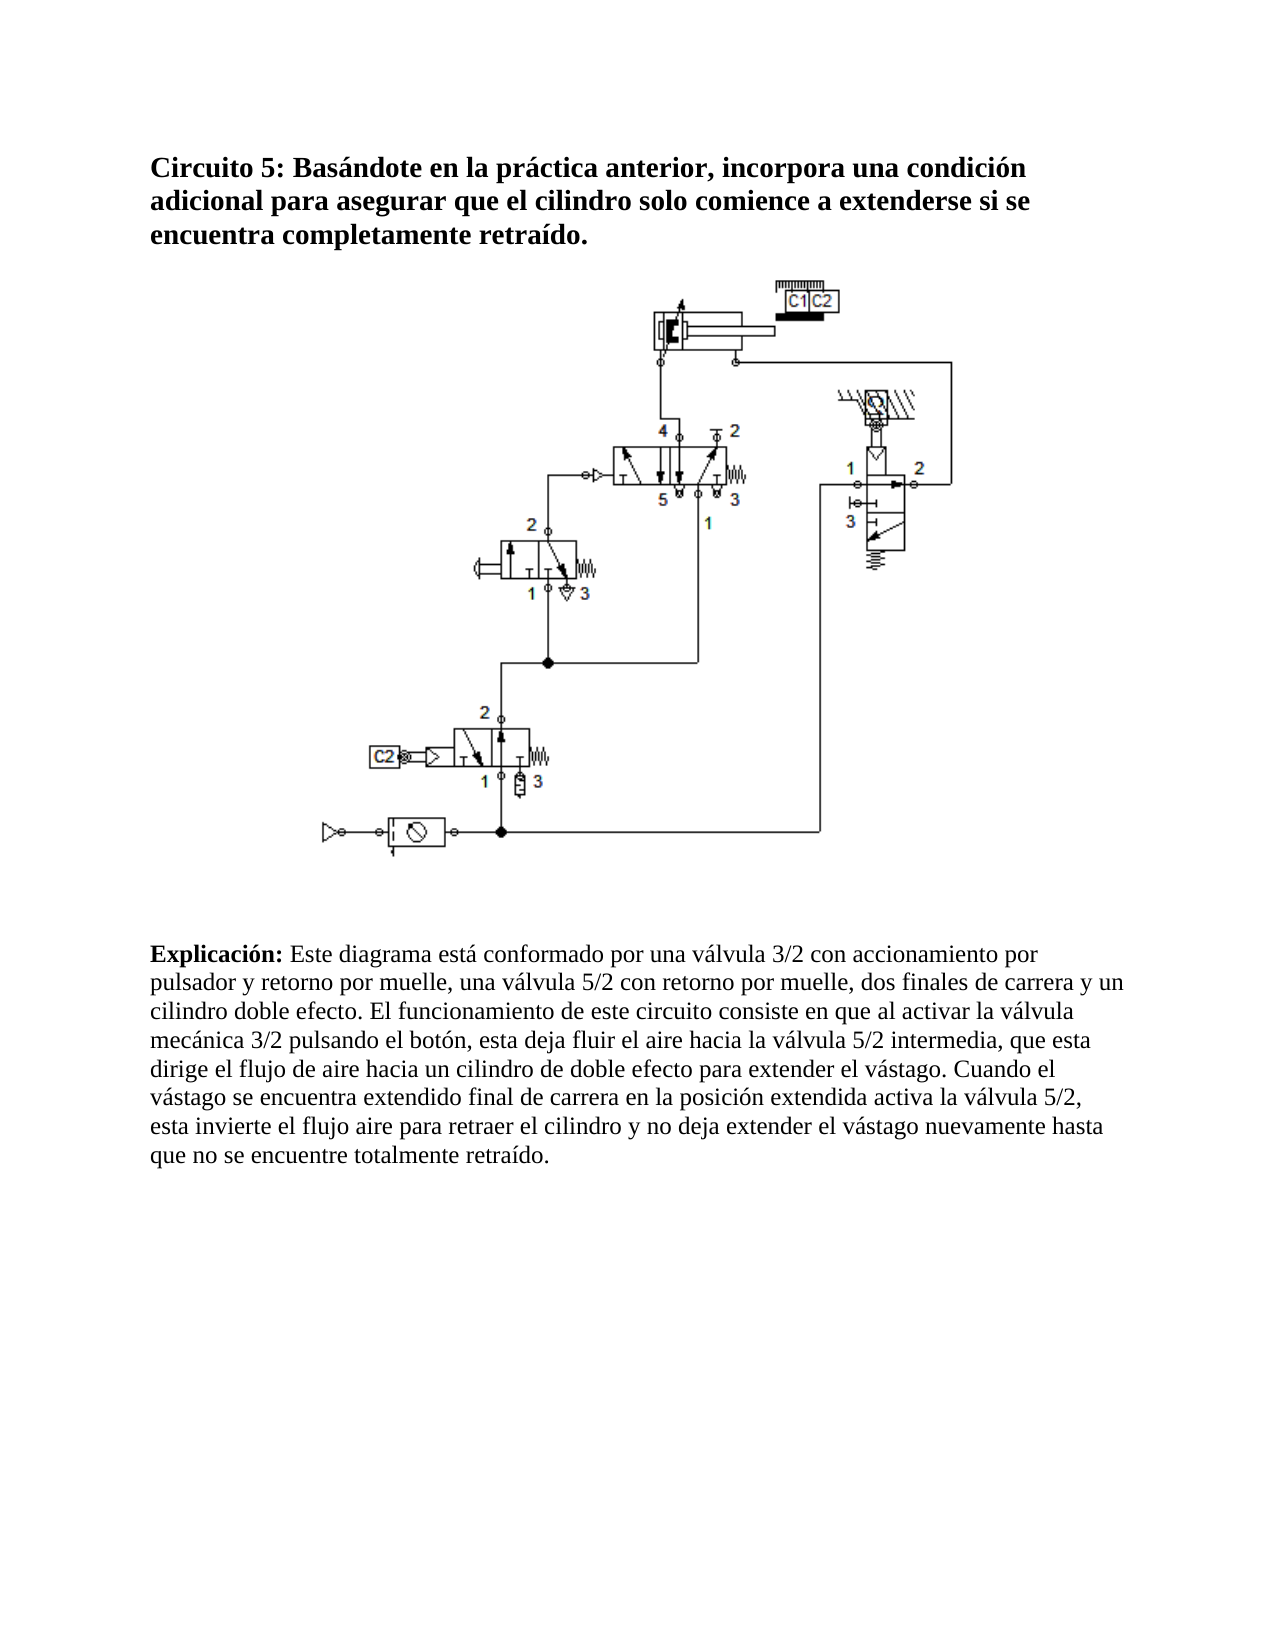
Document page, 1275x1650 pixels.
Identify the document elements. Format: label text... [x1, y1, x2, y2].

text Explicación: Este diagrama está conformado por una válvula 3/2 con accionamiento por pulsador y retorno por muelle, una válvula 5/2 con retorno por muelle, dos finales de carrera y un cilindro doble efecto. El funcionamiento de este circuito consiste en que al activar la válvula mecánica 3/2 pulsando el botón, esta deja fluir el aire hacia la válvula 5/2 intermedia, que esta dirige el flujo de aire hacia un cilindro de doble efecto para extender el vástago. Cuando el vástago se encuentra extendido final de carrera en la posición extendida activa la válvula 5/2, esta invierte el flujo aire para retraer el cilindro y no deja extender el vástago nuevamente hasta que no se encuentre totalmente retraído. [150, 939, 1125, 1169]
text Circuito 5: Basándote en la práctica anterior, incorpora una condición adicional para asegurar que el cilindro solo comience a extenderse si se encuentra completamente retraído. [150, 150, 1125, 251]
picture [310, 279, 965, 910]
